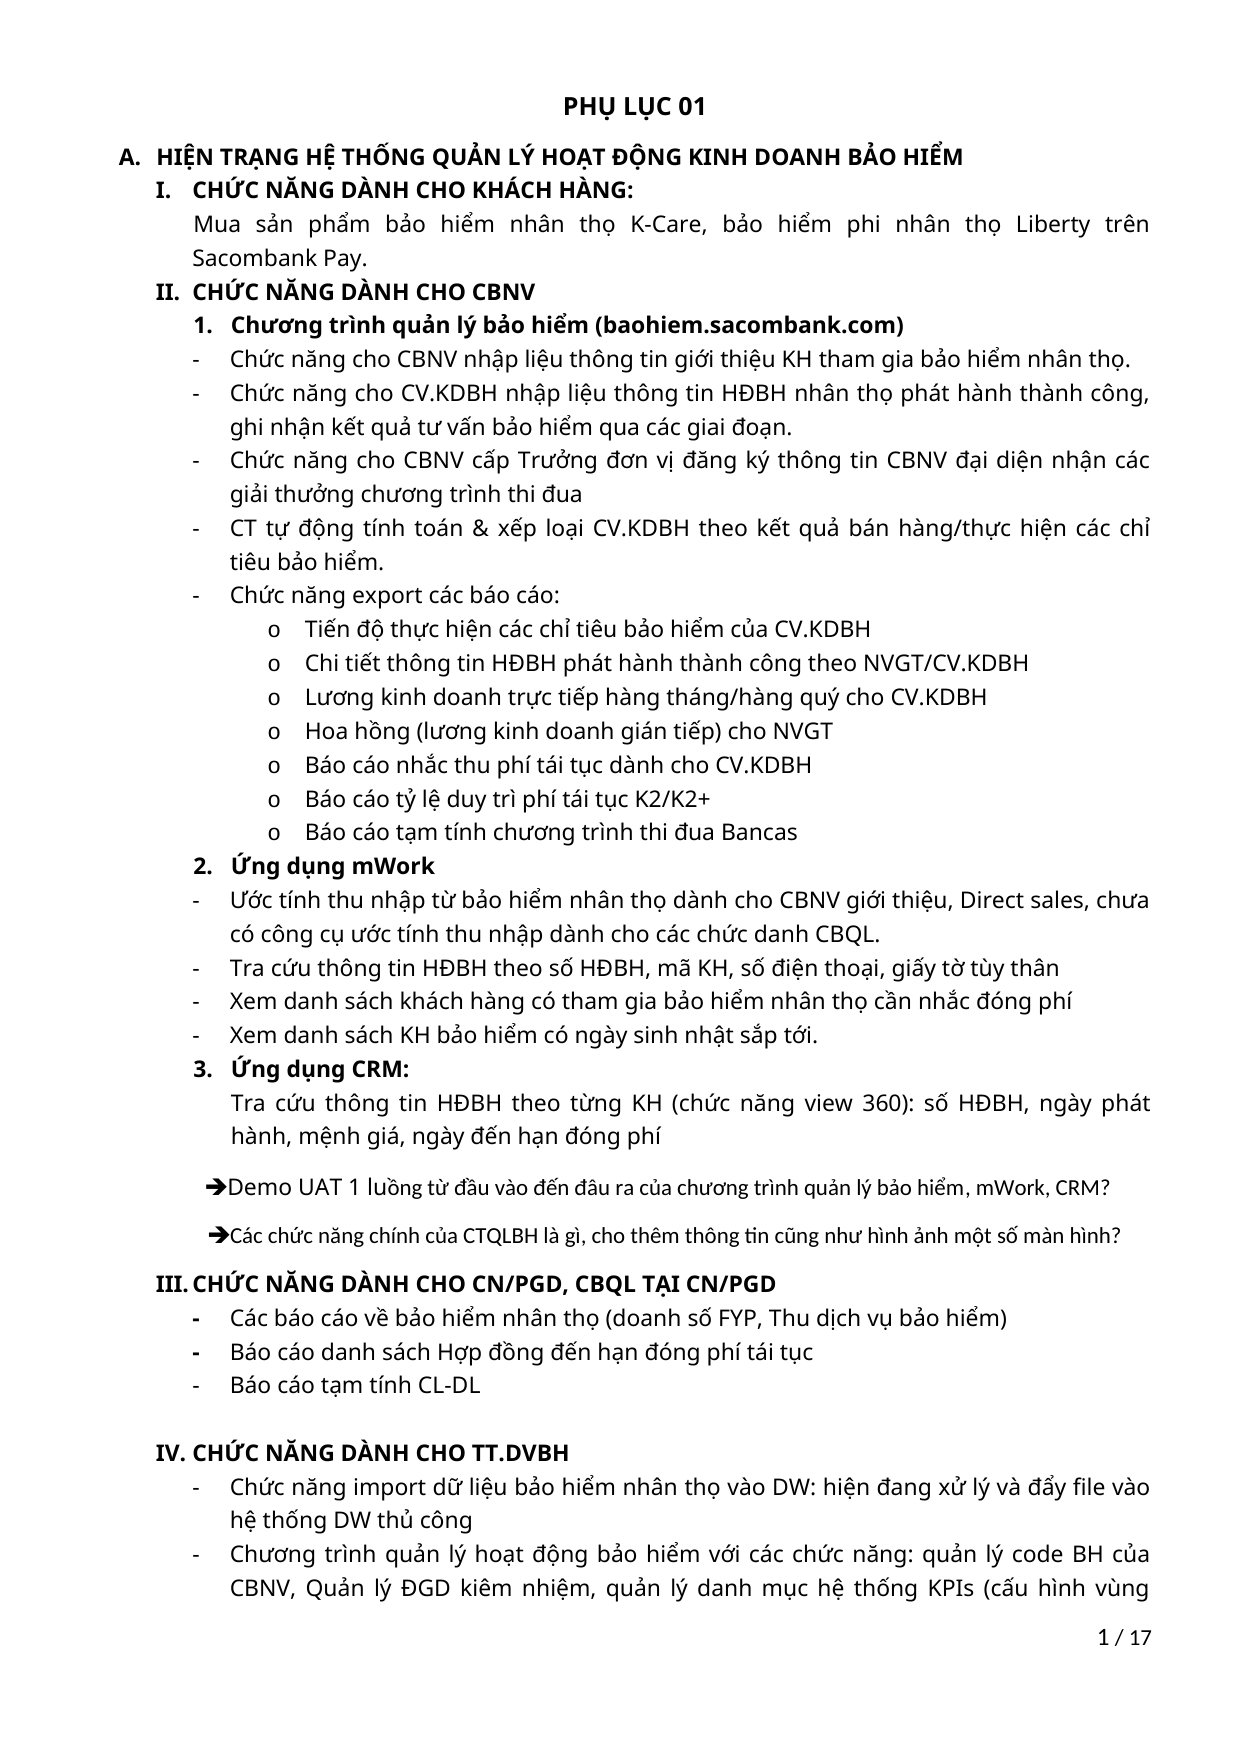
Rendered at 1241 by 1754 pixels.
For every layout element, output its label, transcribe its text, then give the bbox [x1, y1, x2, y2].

list Xem danh sách khách hàng có tham gia bảo hiểm nhân thọ cần nhắc đóng phí [192, 985, 1152, 1016]
list HIỆN TRẠNG HỆ THỐNG QUẢN LÝ HOẠT ĐỘNG KINH DOANH BẢO HIỂM [118, 141, 1152, 173]
list Báo cáo tạm tính CL-DL [192, 1369, 1152, 1400]
list Tiến độ thực hiện các chỉ tiêu bảo hiểm của CV.KDBH [267, 613, 1152, 644]
list Chức năng import dữ liệu bảo hiểm nhân thọ vào DW: hiện đang xử lý và đẩy file vào hệ thống DW thủ công [192, 1470, 1152, 1535]
list Báo cáo tỷ lệ duy trì phí tái tục K2/K2+ [267, 782, 1152, 814]
text Demo UAT 1 luồng từ đầu vào đến đâu ra của chương trình quản lý bảo hiểm, mWork, CRM? [162, 1171, 1152, 1202]
list Ước tính thu nhập từ bảo hiểm nhân thọ dành cho CBNV giới thiệu, Direct sales, chưa có công cụ ước tính thu nhập dành cho các chức danh CBQL. [192, 884, 1152, 949]
list CHỨC NĂNG DÀNH CHO CBNV [156, 276, 1152, 307]
list Các báo cáo về bảo hiểm nhân thọ (doanh số FYP, Thu dịch vụ bảo hiểm) [192, 1302, 1152, 1333]
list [192, 1538, 1152, 1603]
list Báo cáo tạm tính chương trình thi đua Bancas [267, 816, 1152, 848]
list Báo cáo nhắc thu phí tái tục dành cho CV.KDBH [267, 749, 1152, 780]
list Tra cứu thông tin HĐBH theo số HĐBH, mã KH, số điện thoại, giấy tờ tùy thân [192, 951, 1152, 983]
text PHỤ LỤC 01 [118, 89, 1152, 123]
text Các chức năng chính của CTQLBH là gì, cho thêm thông tin cũng như hình ảnh một số màn hình? [207, 1221, 1152, 1249]
list Tra cứu thông tin HĐBH theo từng KH (chức năng view 360): số HĐBH, ngày phát hành, mệnh giá, ngày đến hạn đóng phí [231, 1086, 1152, 1151]
list CT tự động tính toán & xếp loại CV.KDBH theo kết quả bán hàng/thực hiện các chỉ tiêu bảo hiểm. [192, 512, 1152, 577]
list Mua sản phẩm bảo hiểm nhân thọ K-Care, bảo hiểm phi nhân thọ Liberty trên Sacombank Pay. [192, 208, 1152, 273]
list Hoa hồng (lương kinh doanh gián tiếp) cho NVGT [267, 715, 1152, 746]
list Báo cáo danh sách Hợp đồng đến hạn đóng phí tái tục [192, 1335, 1152, 1367]
list Ứng dụng CRM: [193, 1053, 1152, 1084]
list Chương trình quản lý bảo hiểm (baohiem.sacombank.com) [193, 309, 1152, 341]
list CHỨC NĂNG DÀNH CHO CN/PGD, CBQL TẠI CN/PGD [156, 1268, 1152, 1299]
list Lương kinh doanh trực tiếp hàng tháng/hàng quý cho CV.KDBH [267, 681, 1152, 712]
list Xem danh sách KH bảo hiểm có ngày sinh nhật sắp tới. [192, 1019, 1152, 1050]
list Chức năng export các báo cáo: [192, 579, 1152, 611]
list Chi tiết thông tin HĐBH phát hành thành công theo NVGT/CV.KDBH [267, 647, 1152, 678]
list Chức năng cho CBNV cấp Trưởng đơn vị đăng ký thông tin CBNV đại diện nhận các giải thưởng chương trình thi đua [192, 444, 1152, 509]
list Chức năng cho CV.KDBH nhập liệu thông tin HĐBH nhân thọ phát hành thành công, ghi nhận kết quả tư vấn bảo hiểm qua các giai đoạn. [192, 377, 1152, 442]
list CHỨC NĂNG DÀNH CHO KHÁCH HÀNG: [156, 174, 1152, 206]
list CHỨC NĂNG DÀNH CHO TT.DVBH [156, 1437, 1152, 1468]
list Ứng dụng mWork [193, 850, 1152, 881]
list Chức năng cho CBNV nhập liệu thông tin giới thiệu KH tham gia bảo hiểm nhân thọ. [192, 343, 1152, 374]
